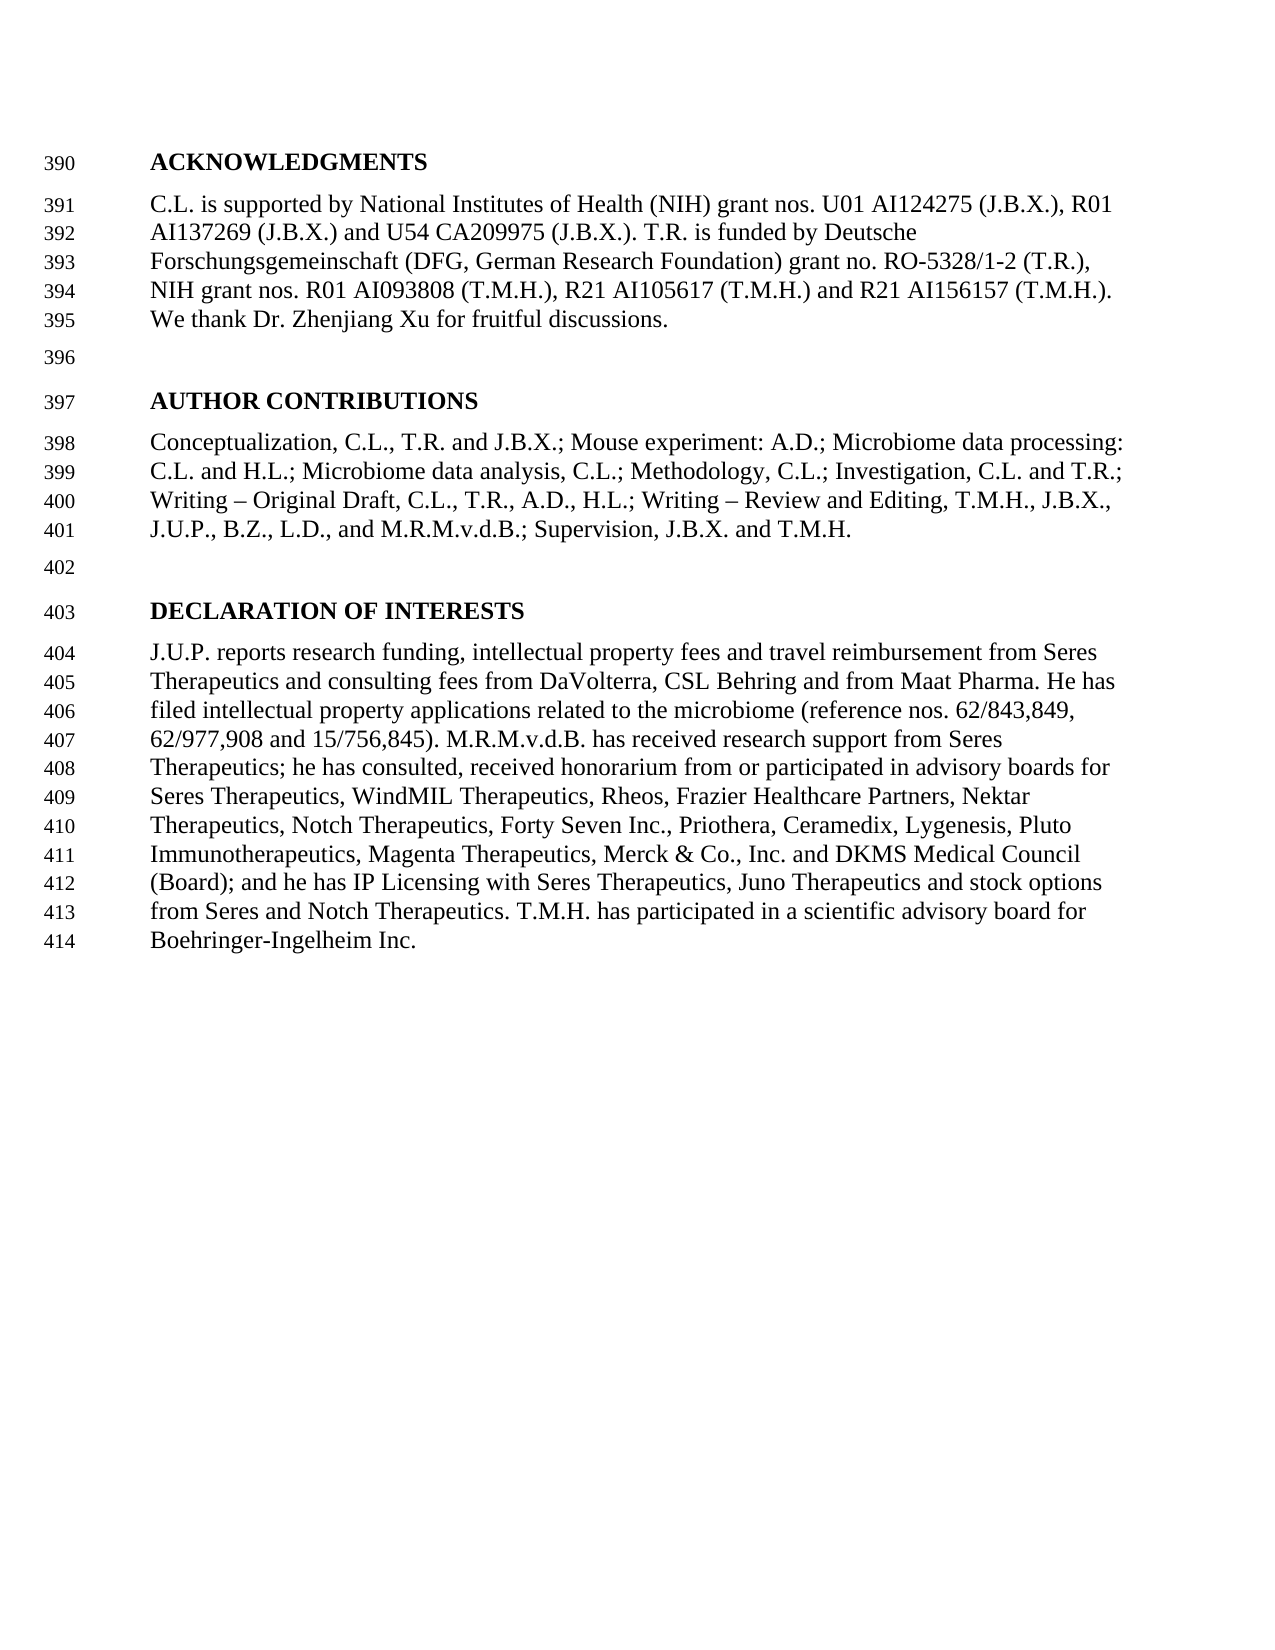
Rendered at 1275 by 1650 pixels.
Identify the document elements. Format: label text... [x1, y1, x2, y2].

text C.L. is supported by National Institutes of Health (NIH) grant nos. U01 AI124275 (J.B.X.), R01 AI137269 (J.B.X.) and U54 CA209975 (J.B.X.). T.R. is funded by Deutsche Forschungsgemeinschaft (DFG, German Research Foundation) grant no. RO-5328/1-2 (T.R.), NIH grant nos. R01 AI093808 (T.M.H.), R21 AI105617 (T.M.H.) and R21 AI156157 (T.M.H.). We thank Dr. Zhenjiang Xu for fruitful discussions. [150, 189, 1125, 332]
text DECLARATION OF INTERESTS [150, 596, 1125, 625]
text ACKNOWLEDGMENTS [150, 147, 1125, 176]
text Conceptualization, C.L., T.R. and J.B.X.; Mouse experiment: A.D.; Microbiome data processing: C.L. and H.L.; Microbiome data analysis, C.L.; Methodology, C.L.; Investigation, C.L. and T.R.; Writing – Original Draft, C.L., T.R., A.D., H.L.; Writing – Review and Editing, T.M.H., J.B.X., J.U.P., B.Z., L.D., and M.R.M.v.d.B.; Supervision, J.B.X. and T.M.H. [150, 427, 1125, 542]
text AUTHOR CONTRIBUTIONS [150, 386, 1125, 415]
text J.U.P. reports research funding, intellectual property fees and travel reimbursement from Seres Therapeutics and consulting fees from DaVolterra, CSL Behring and from Maat Pharma. He has filed intellectual property applications related to the microbiome (reference nos. 62/843,849, 62/977,908 and 15/756,845). M.R.M.v.d.B. has received research support from Seres Therapeutics; he has consulted, received honorarium from or participated in advisory boards for Seres Therapeutics, WindMIL Therapeutics, Rheos, Frazier Healthcare Partners, Nektar Therapeutics, Notch Therapeutics, Forty Seven Inc., Priothera, Ceramedix, Lygenesis, Pluto Immunotherapeutics, Magenta Therapeutics, Merck & Co., Inc. and DKMS Medical Council (Board); and he has IP Licensing with Seres Therapeutics, Juno Therapeutics and stock options from Seres and Notch Therapeutics. T.M.H. has participated in a scientific advisory board for Boehringer-Ingelheim Inc. [150, 637, 1125, 954]
